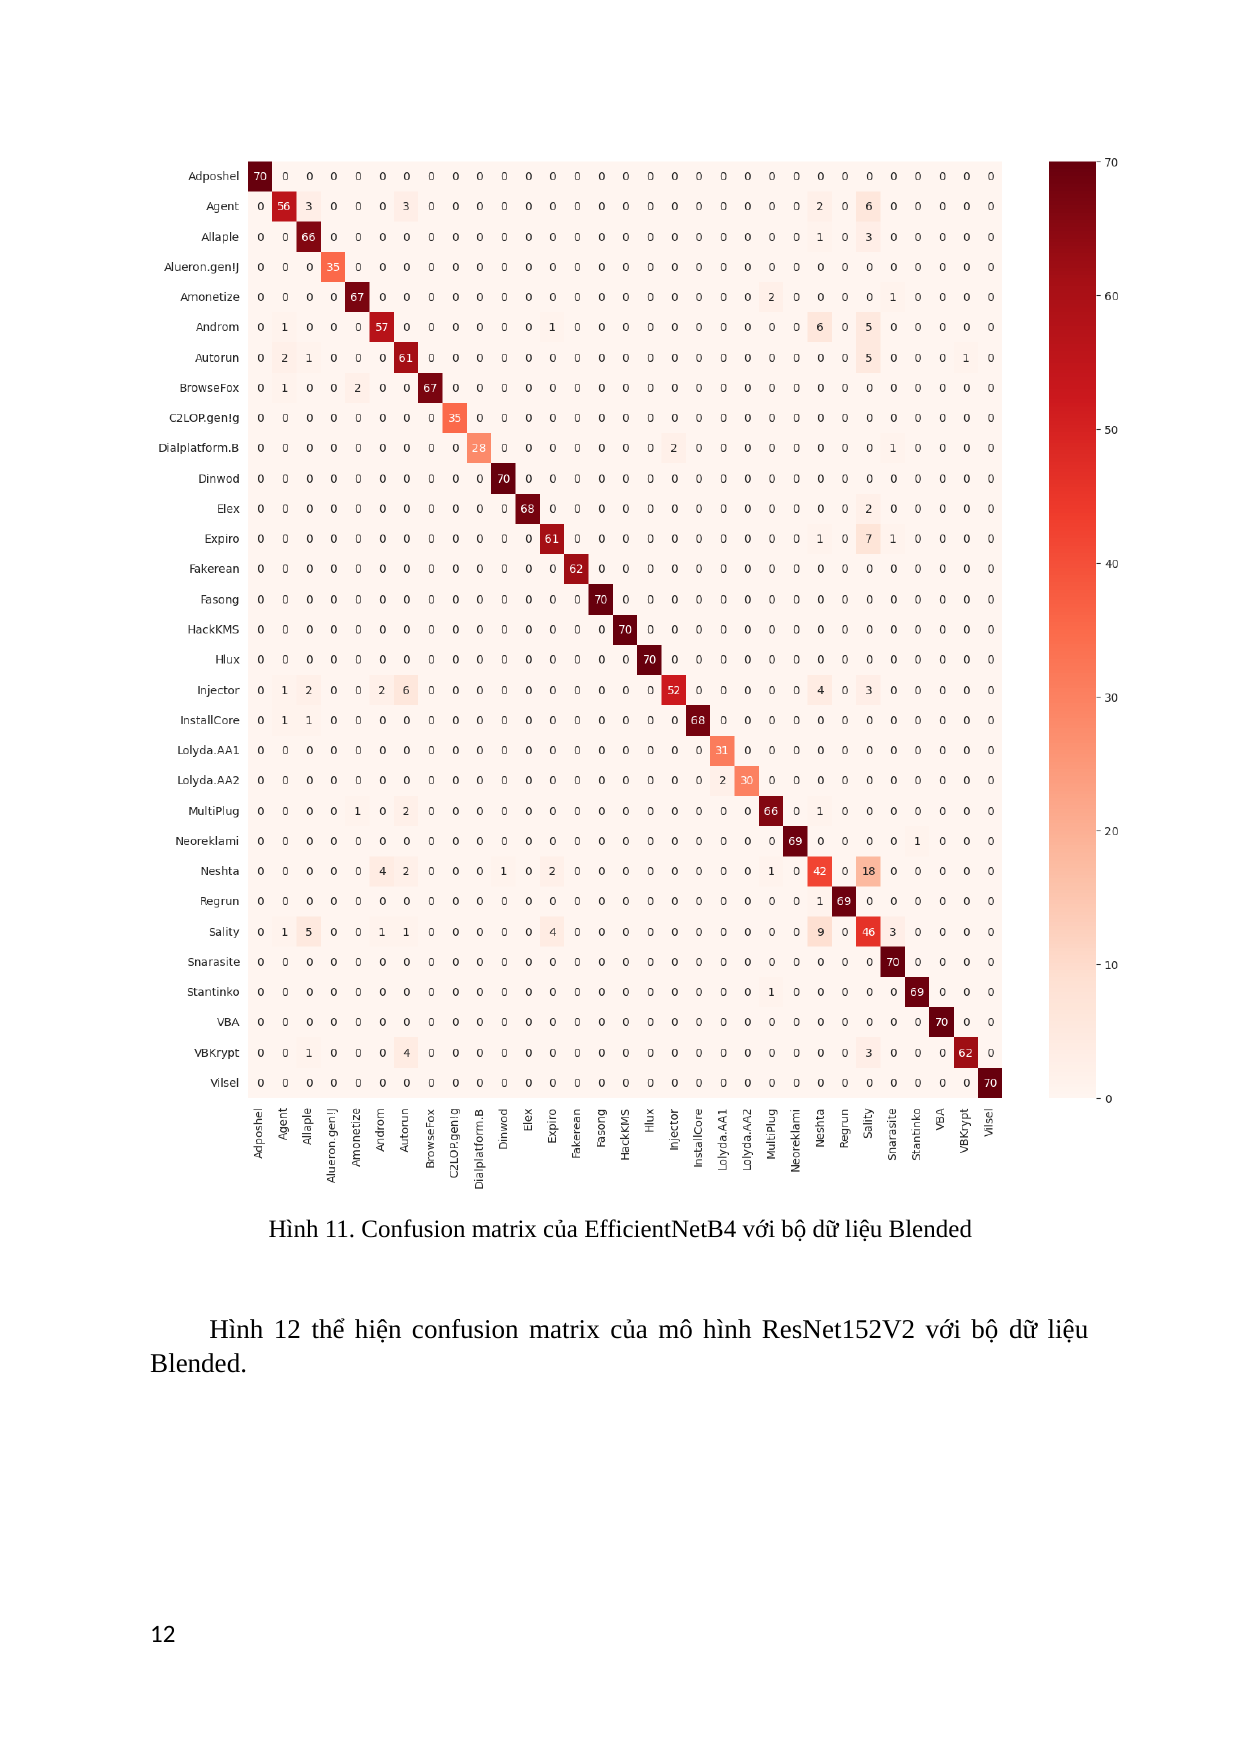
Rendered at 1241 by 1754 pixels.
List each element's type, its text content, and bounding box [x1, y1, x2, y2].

picture [150, 150, 1125, 1195]
text Hình 11. Confusion matrix của EfficientNetB4 với bộ dữ liệu Blended [150, 1214, 1090, 1243]
text Hình 12 thể hiện confusion matrix của mô hình ResNet152V2 với bộ dữ liệu Blended. [150, 1314, 1090, 1378]
